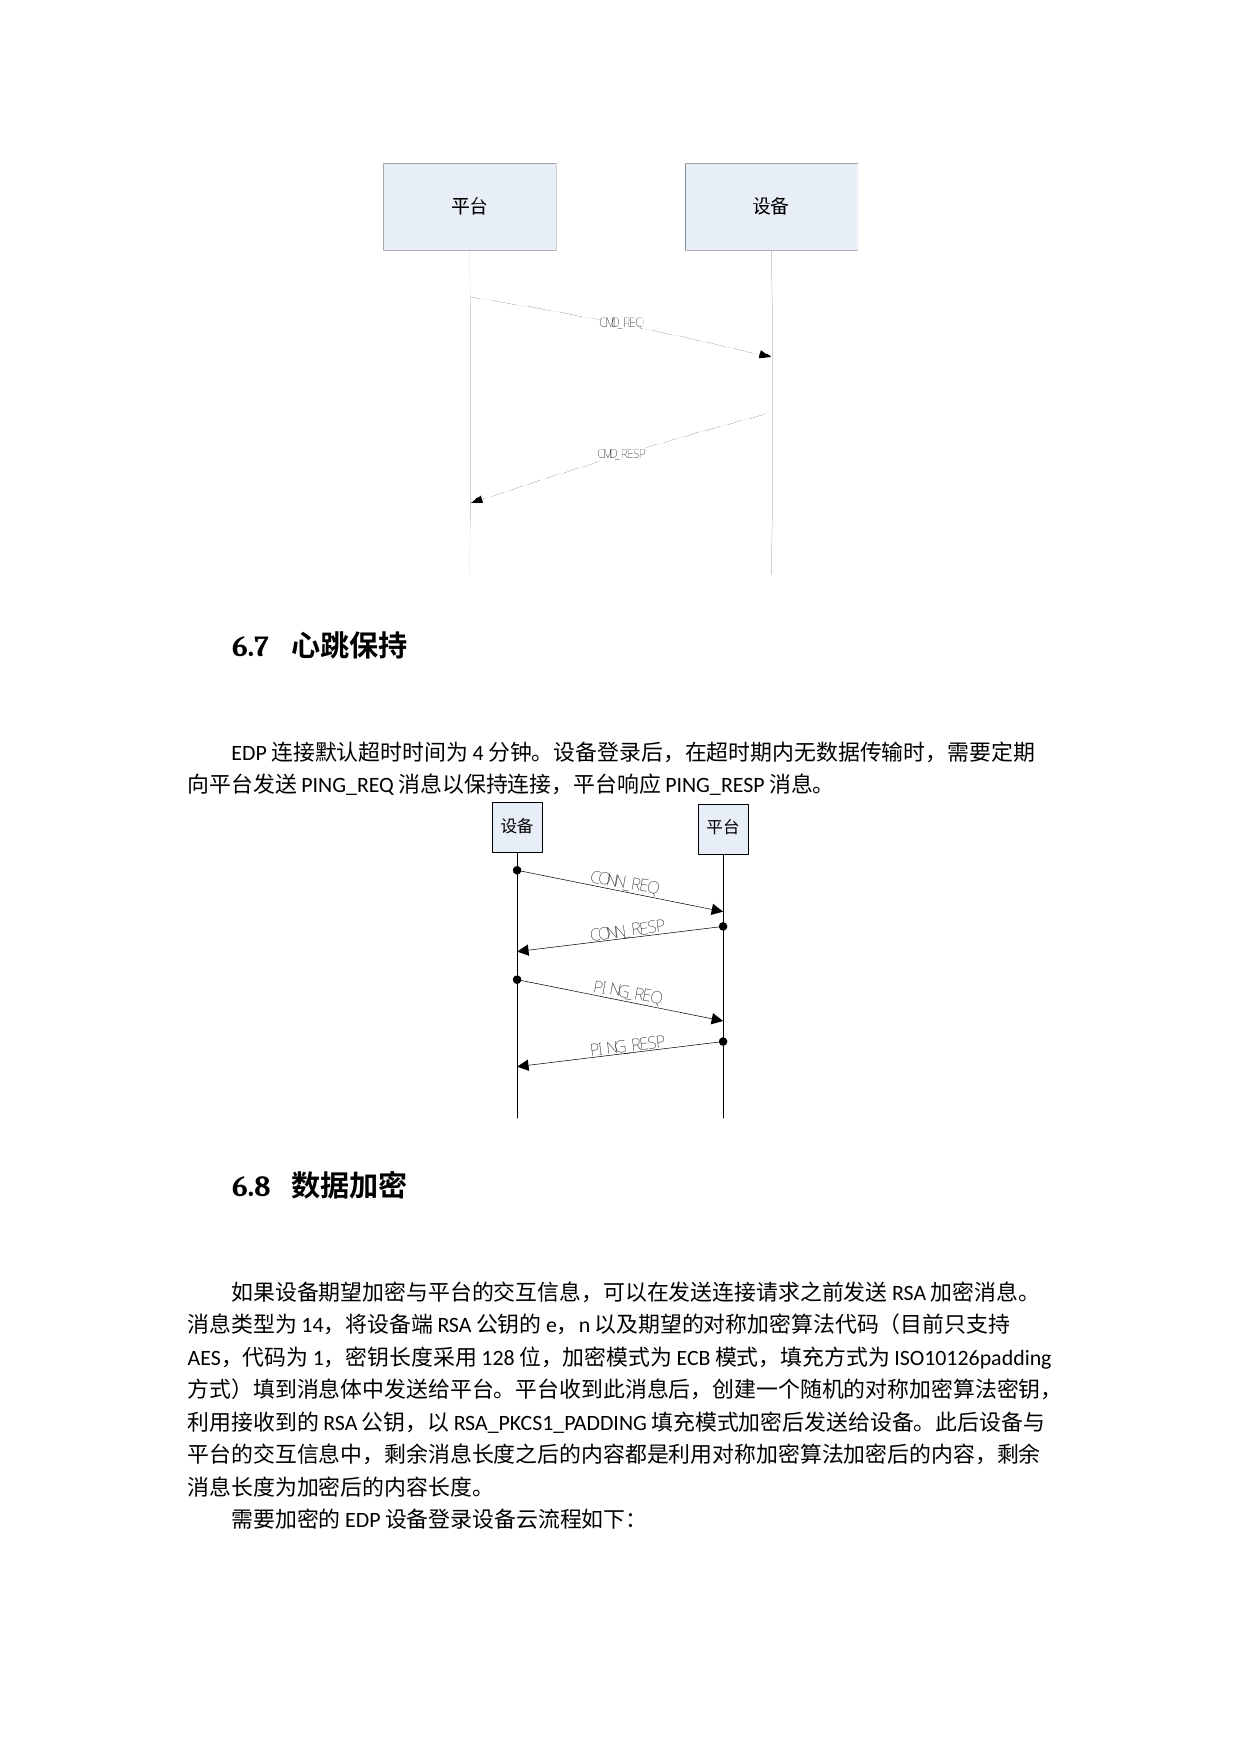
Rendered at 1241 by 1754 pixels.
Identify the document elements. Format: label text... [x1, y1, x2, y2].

text 如果设备期望加密与平台的交互信息，可以在发送连接请求之前发送RSA加密消息。消息类型为14，将设备端RSA公钥的e，n以及期望的对称加密算法代码（目前只支持AES，代码为1，密钥长度采用128位，加密模式为ECB模式，填充方式为ISO10126padding方式）填到消息体中发送给平台。平台收到此消息后，创建一个随机的对称加密算法密钥，利用接收到的RSA公钥，以RSA_PKCS1_PADDING填充模式加密后发送给设备。此后设备与平台的交互信息中，剩余消息长度之后的内容都是利用对称加密算法加密后的内容，剩余消息长度为加密后的内容长度。 [187, 1274, 1053, 1502]
subtitle 数据加密 [232, 1152, 1053, 1217]
subtitle 心跳保持 [232, 612, 1053, 677]
text EDP连接默认超时时间为4分钟。设备登录后，在超时期内无数据传输时，需要定期向平台发送PING_REQ消息以保持连接，平台响应PING_RESP消息。 [187, 734, 1053, 799]
text 需要加密的EDP设备登录设备云流程如下： [187, 1502, 1053, 1534]
